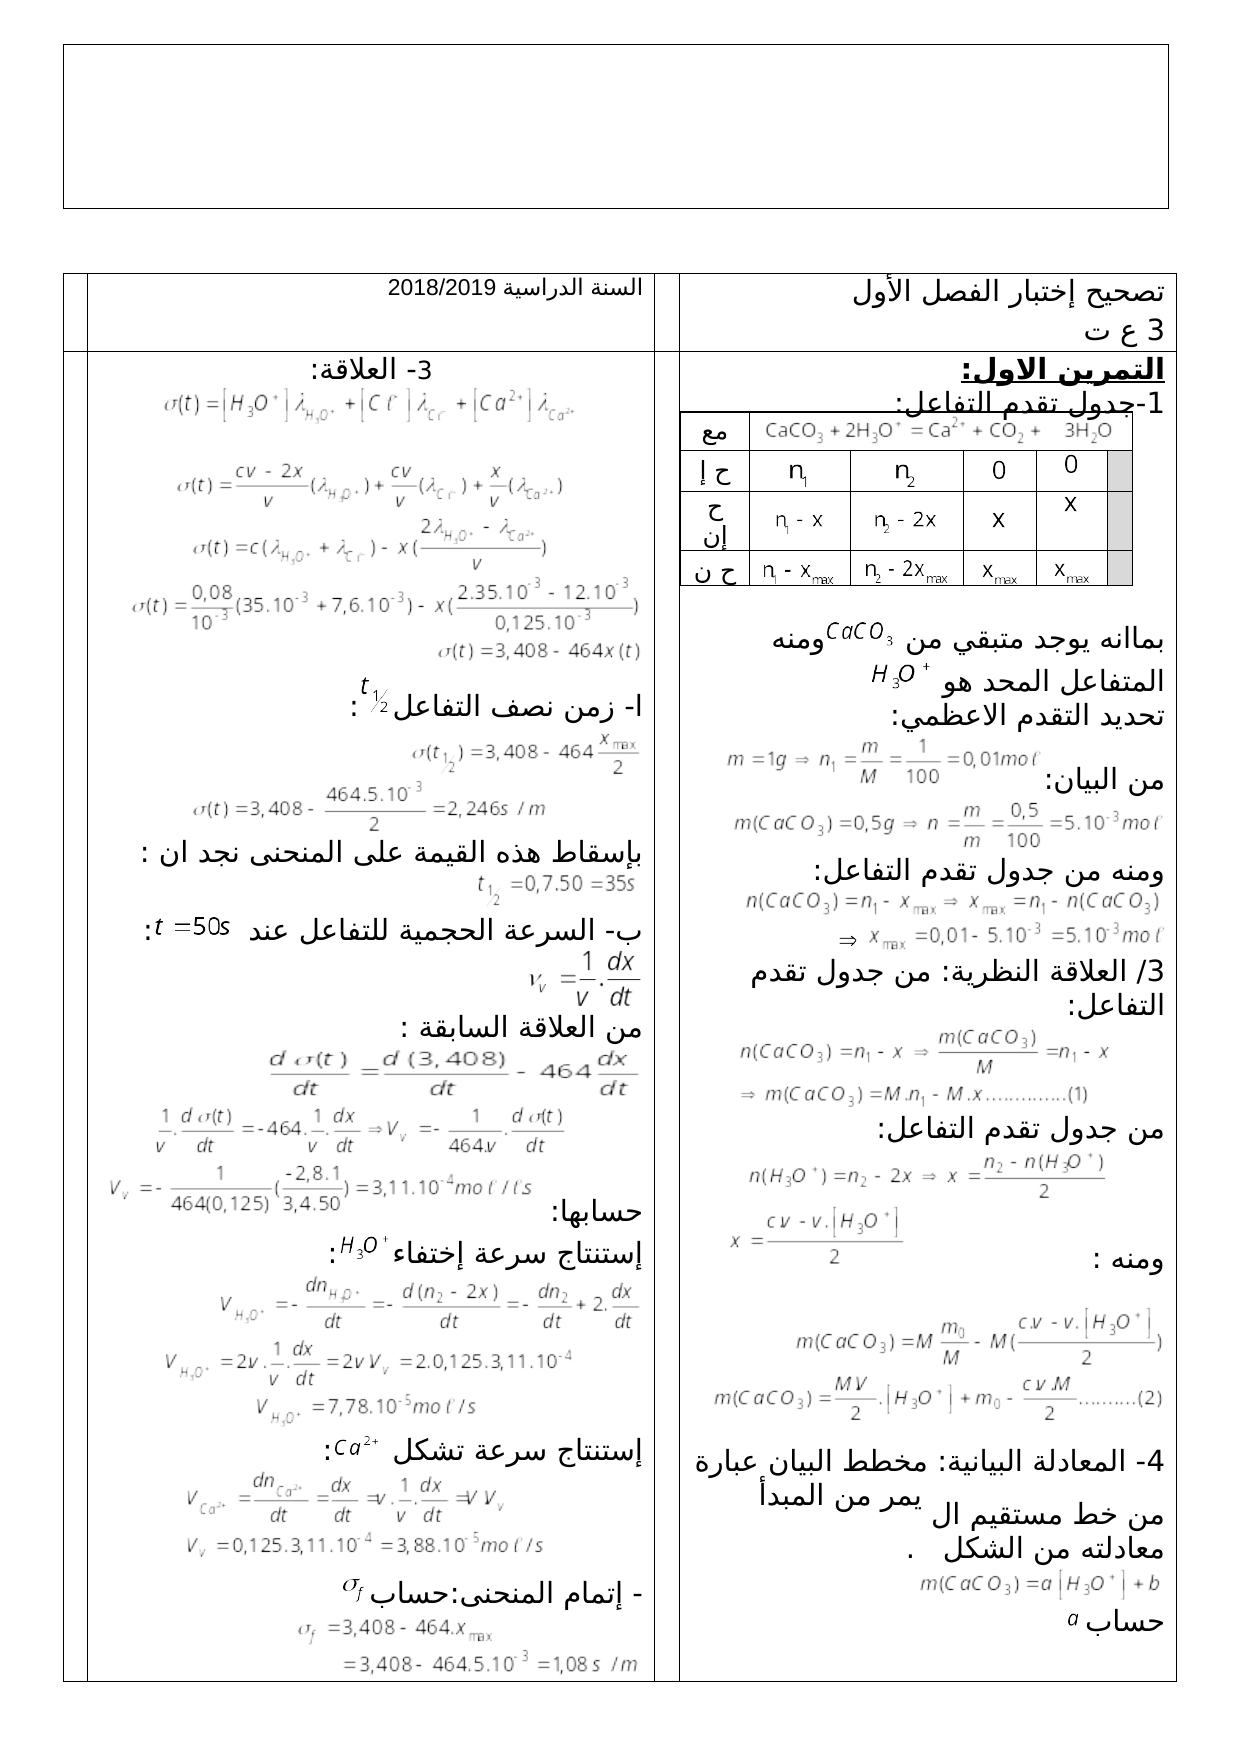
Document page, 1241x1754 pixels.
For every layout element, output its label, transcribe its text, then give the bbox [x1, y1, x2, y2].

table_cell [680, 352, 1176, 1681]
table_cell [64, 352, 87, 1681]
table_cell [64, 45, 1168, 208]
table_header [64, 274, 87, 351]
table_header السنة الدراسية 2018/2019 [88, 274, 654, 351]
table_header تصحيح إختبار الفصل الأول 3 ع ت [680, 274, 1176, 351]
table_cell [655, 352, 679, 1681]
table_header [655, 274, 679, 351]
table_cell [88, 352, 654, 1681]
